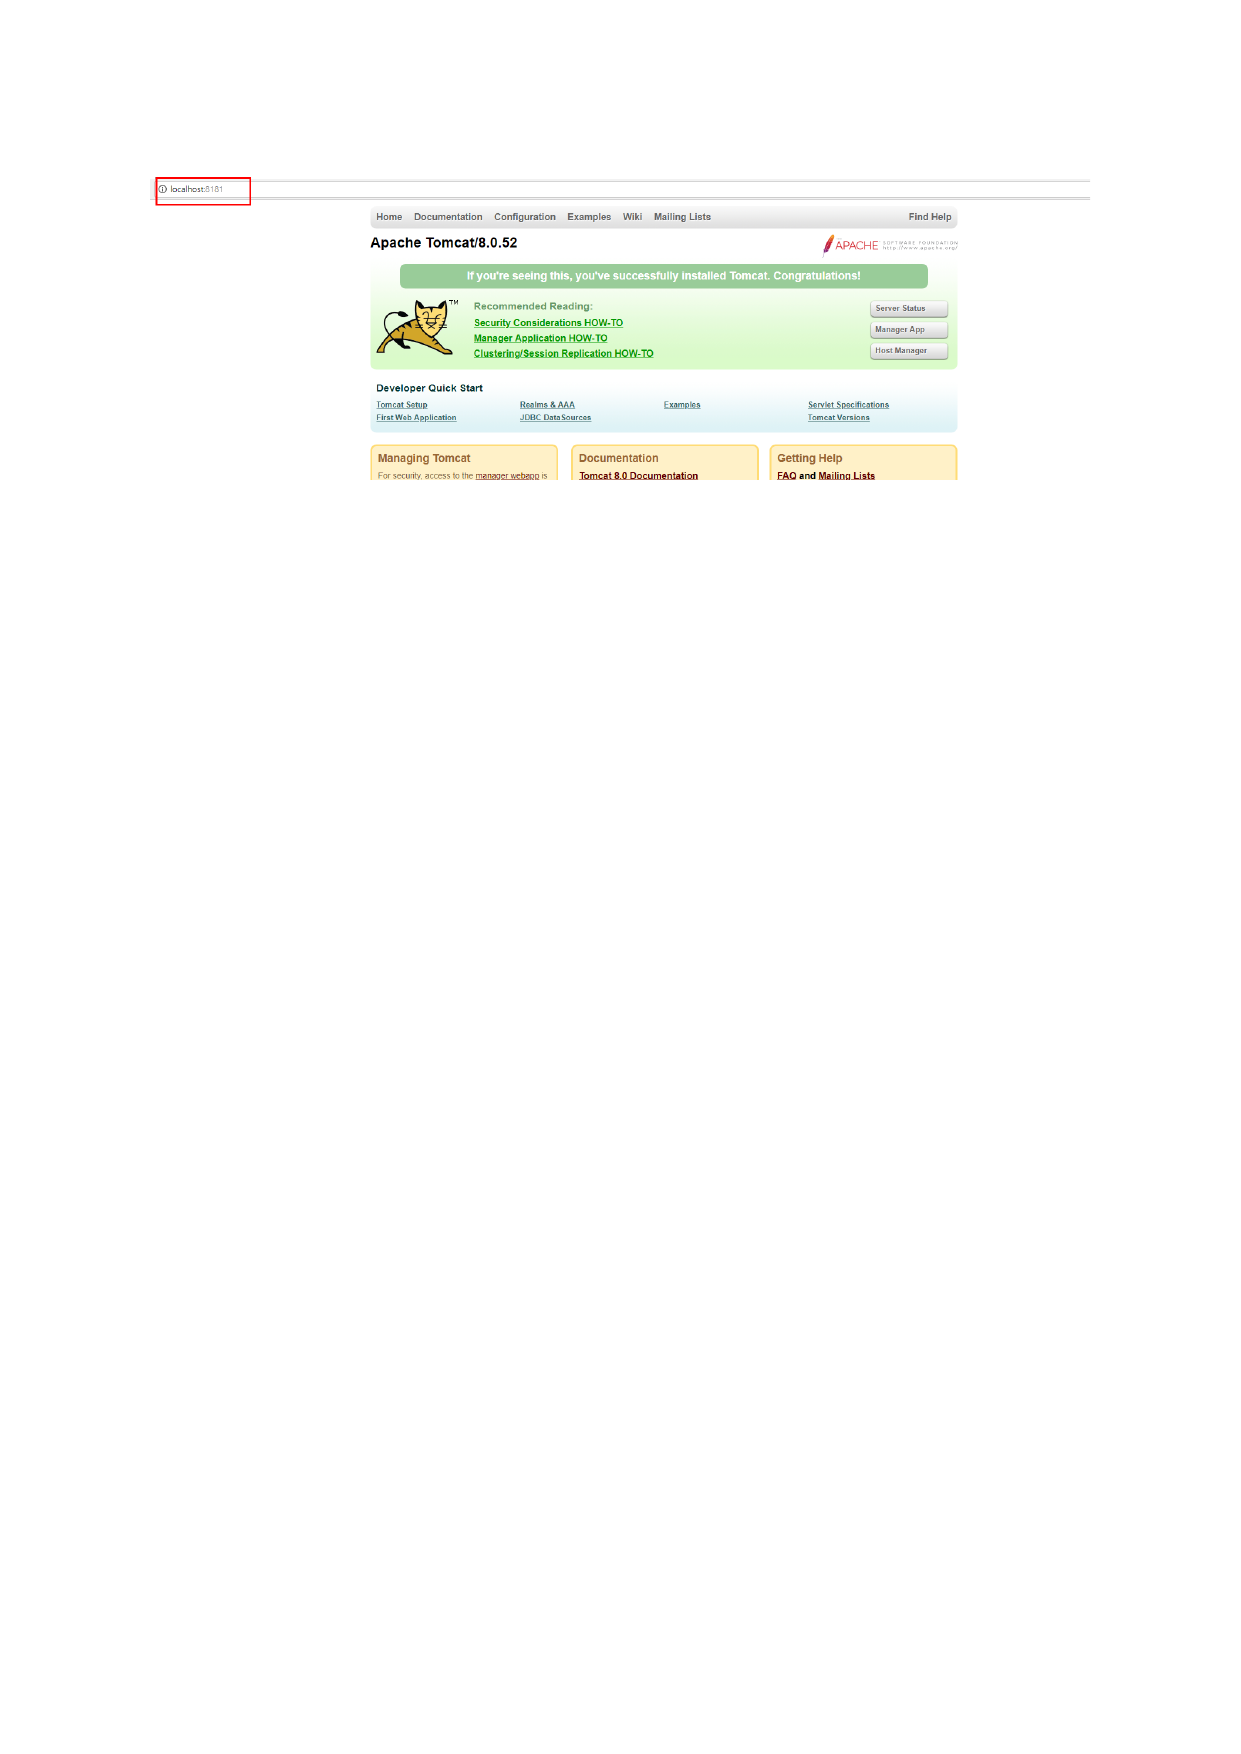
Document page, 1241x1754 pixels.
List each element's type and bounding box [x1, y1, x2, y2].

picture [150, 177, 1091, 480]
